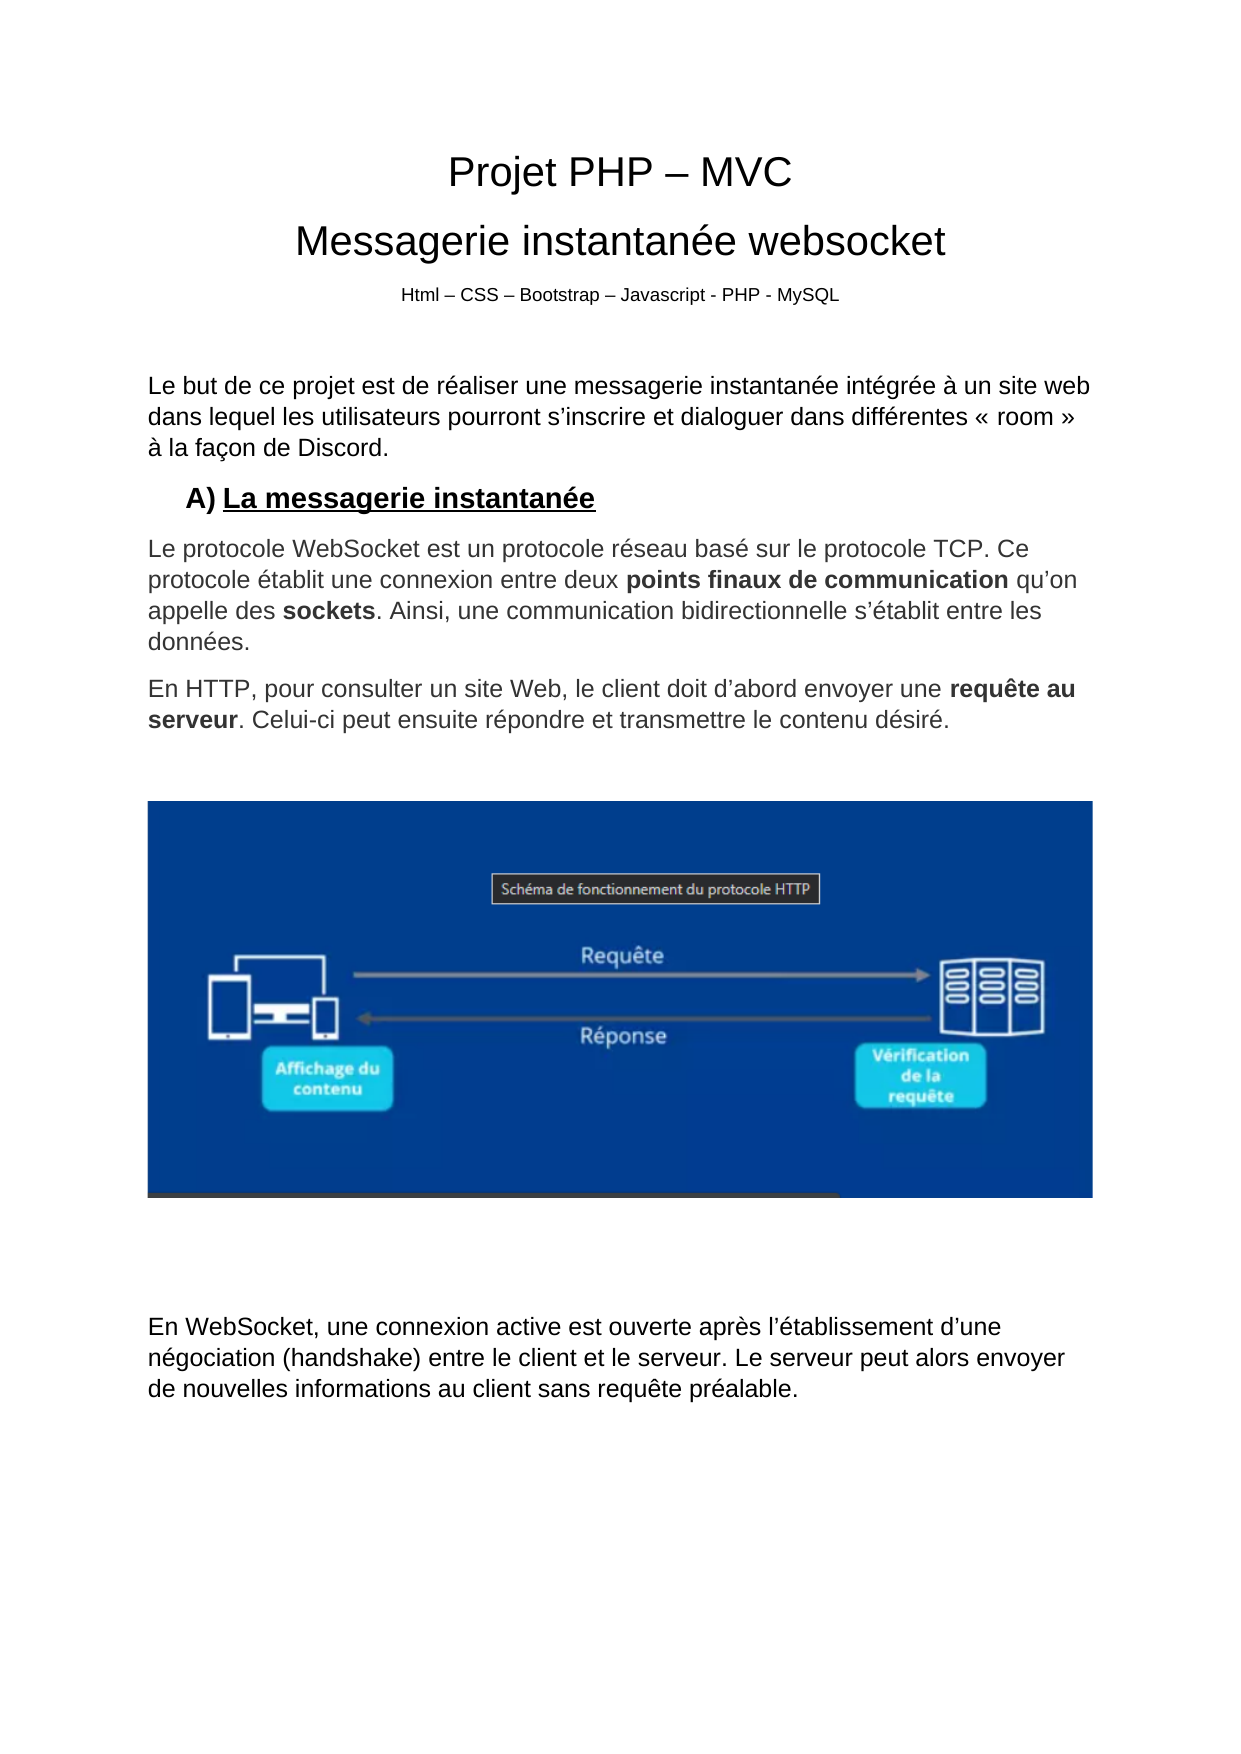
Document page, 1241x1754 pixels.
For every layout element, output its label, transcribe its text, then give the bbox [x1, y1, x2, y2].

text Projet PHP – MVC [148, 148, 1093, 196]
text Messagerie instantanée websocket [148, 216, 1093, 264]
text En HTTP, pour consulter un site Web, le client doit d’abord envoyer une requête au serveur. Celui-ci peut ensuite répondre et transmettre le contenu désiré. [148, 674, 1093, 734]
text Le but de ce projet est de réaliser une messagerie instantanée intégrée à un site web dans lequel les utilisateurs pourront s’inscrire et dialoguer dans différentes « room » à la façon de Discord. [148, 371, 1093, 462]
text Le protocole WebSocket est un protocole réseau basé sur le protocole TCP. Ce protocole établit une connexion entre deux points finaux de communication qu’on appelle des sockets. Ainsi, une communication bidirectionnelle s’établit entre les données. [148, 534, 1093, 656]
text Html – CSS – Bootstrap – Javascript - PHP - MySQL [148, 284, 1093, 306]
text En WebSocket, une connexion active est ouverte après l’établissement d’une négociation (handshake) entre le client et le serveur. Le serveur peut alors envoyer de nouvelles informations au client sans requête préalable. [148, 1311, 1093, 1402]
picture [147, 801, 1093, 1198]
list La messagerie instantanée [185, 481, 1093, 514]
